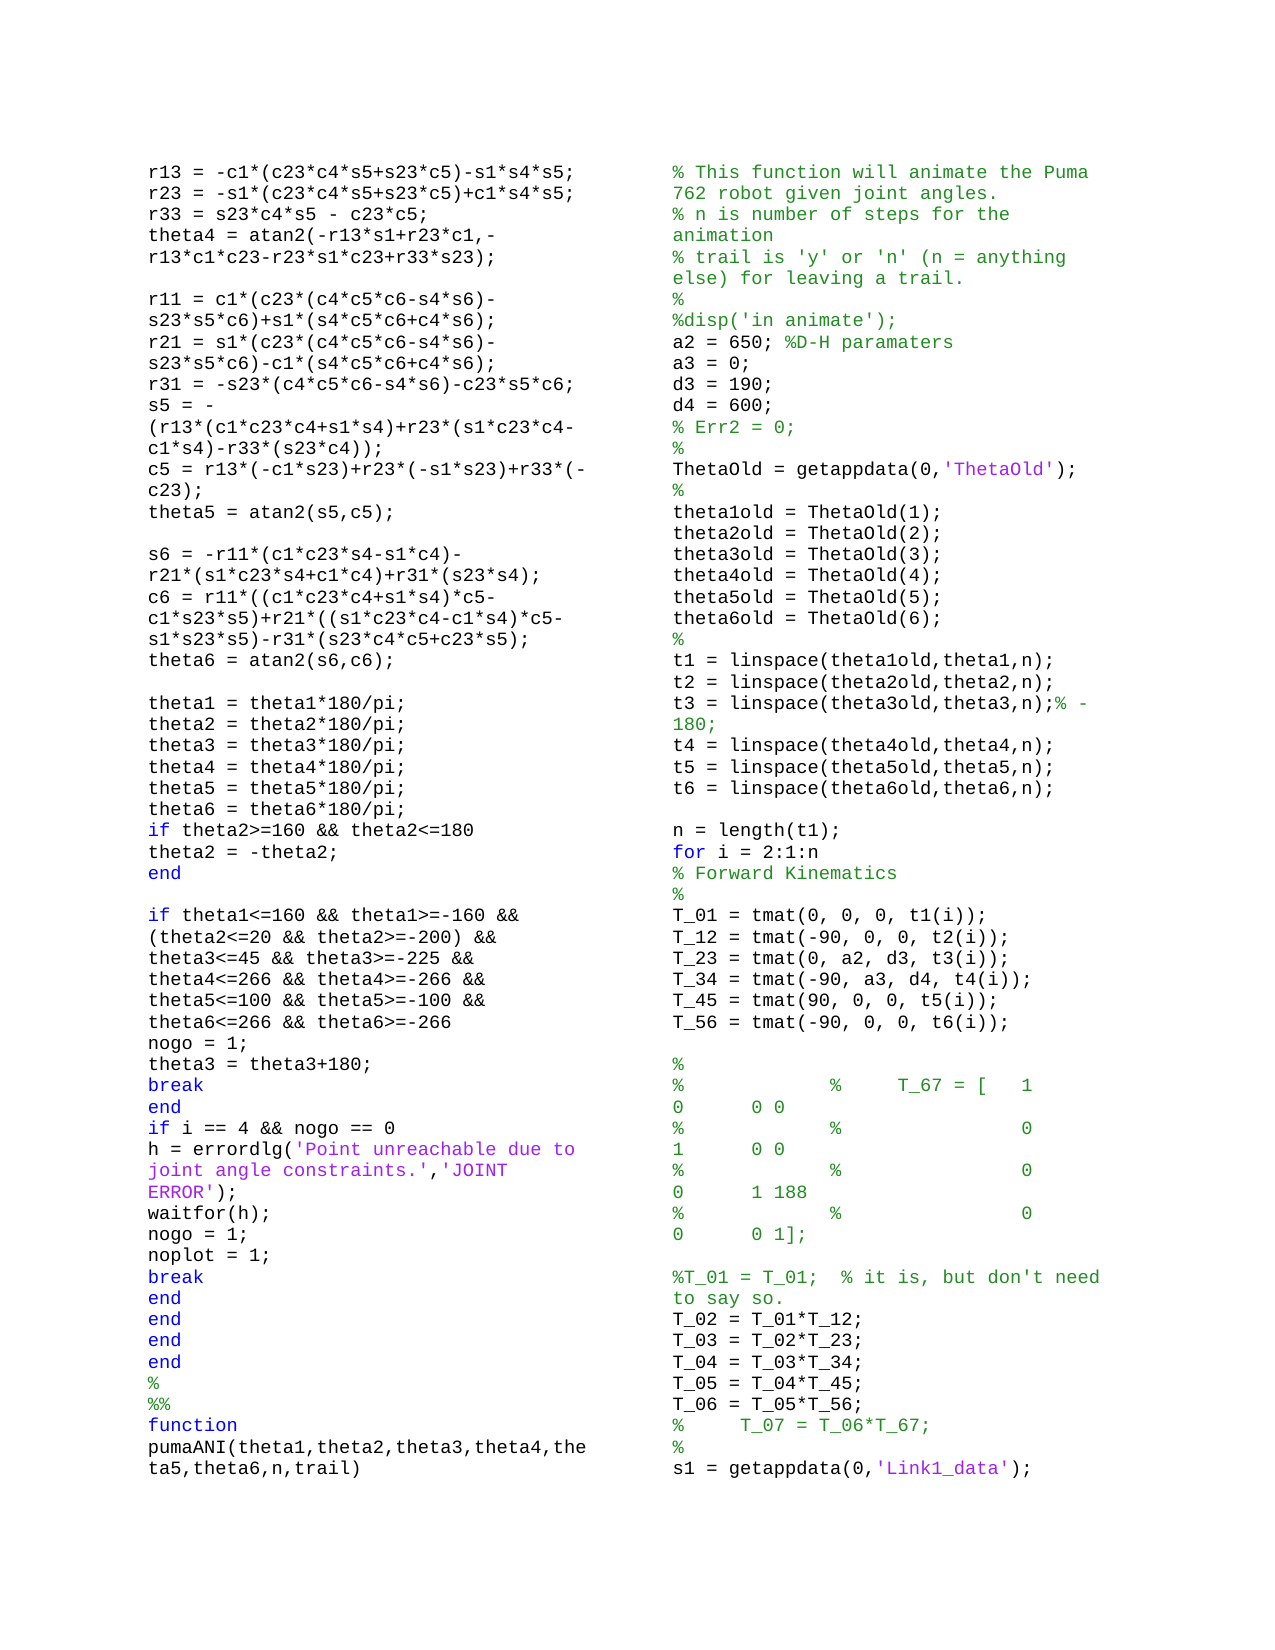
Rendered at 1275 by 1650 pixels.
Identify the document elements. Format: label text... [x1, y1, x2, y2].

text T_45 = tmat(90, 0, 0, t5(i)); [672, 991, 1122, 1012]
text % [148, 1374, 597, 1395]
text theta6old = ThetaOld(6); [672, 609, 1122, 630]
text theta5 = theta5*180/pi; [148, 779, 597, 800]
text s6 = -r11*(c1*c23*s4-s1*c4)-r21*(s1*c23*s4+c1*c4)+r31*(s23*s4); [148, 545, 597, 587]
text T_23 = tmat(0, a2, d3, t3(i)); [672, 949, 1122, 970]
text r11 = c1*(c23*(c4*c5*c6-s4*s6)-s23*s5*c6)+s1*(s4*c5*c6+c4*s6); [148, 290, 597, 332]
text end [148, 1097, 597, 1119]
text theta2 = theta2*180/pi; [148, 715, 597, 736]
text t3 = linspace(theta3old,theta3,n);% -180; [672, 694, 1122, 736]
text % T_07 = T_06*T_67; [672, 1416, 1122, 1437]
text nogo = 1; [148, 1225, 597, 1246]
text t5 = linspace(theta5old,theta5,n); [672, 757, 1122, 779]
text r23 = -s1*(c23*c4*s5+s23*c5)+c1*s4*s5; [148, 184, 597, 205]
text waitfor(h); [148, 1204, 597, 1225]
text break [148, 1267, 597, 1289]
text T_05 = T_04*T_45; [672, 1374, 1122, 1395]
text theta4 = atan2(-r13*s1+r23*c1,-r13*c1*c23-r23*s1*c23+r33*s23); [148, 226, 597, 269]
text n = length(t1); [672, 821, 1122, 842]
text theta2 = -theta2; [148, 842, 597, 864]
text T_03 = T_02*T_23; [672, 1331, 1122, 1352]
text % Err2 = 0; [672, 417, 1122, 439]
text T_02 = T_01*T_12; [672, 1310, 1122, 1331]
text % % T_67 = [ 1 0 0 0 [672, 1076, 1122, 1119]
text theta5 = atan2(s5,c5); [148, 502, 597, 524]
text t4 = linspace(theta4old,theta4,n); [672, 736, 1122, 757]
text %T_01 = T_01; % it is, but don't need to say so. [672, 1267, 1122, 1310]
text r31 = -s23*(c4*c5*c6-s4*s6)-c23*s5*c6; [148, 375, 597, 396]
text theta3 = theta3*180/pi; [148, 736, 597, 757]
text % [672, 1055, 1122, 1076]
text h = errordlg('Point unreachable due to joint angle constraints.','JOINT ERROR'); [148, 1140, 597, 1204]
text if theta2>=160 && theta2<=180 [148, 821, 597, 842]
text % % 0 0 0 1]; [672, 1204, 1122, 1246]
text theta1old = ThetaOld(1); [672, 502, 1122, 524]
text % % 0 1 0 0 [672, 1119, 1122, 1161]
text theta3old = ThetaOld(3); [672, 545, 1122, 566]
text theta3 = theta3+180; [148, 1055, 597, 1076]
text T_56 = tmat(-90, 0, 0, t6(i)); [672, 1012, 1122, 1034]
text % [672, 290, 1122, 311]
text s1 = getappdata(0,'Link1_data'); [672, 1459, 1122, 1480]
text %disp('in animate'); [672, 311, 1122, 332]
text r33 = s23*c4*s5 - c23*c5; [148, 205, 597, 226]
text T_01 = tmat(0, 0, 0, t1(i)); [672, 906, 1122, 927]
text t1 = linspace(theta1old,theta1,n); [672, 651, 1122, 672]
text a2 = 650; %D-H paramaters [672, 332, 1122, 354]
text r13 = -c1*(c23*c4*s5+s23*c5)-s1*s4*s5; [148, 162, 597, 184]
text % % 0 0 1 188 [672, 1161, 1122, 1204]
text % [672, 885, 1122, 906]
text theta1 = theta1*180/pi; [148, 694, 597, 715]
text % n is number of steps for the animation [672, 205, 1122, 247]
text c5 = r13*(-c1*s23)+r23*(-s1*s23)+r33*(-c23); [148, 460, 597, 502]
text % [672, 439, 1122, 460]
text t6 = linspace(theta6old,theta6,n); [672, 779, 1122, 800]
text d3 = 190; [672, 375, 1122, 396]
text T_06 = T_05*T_56; [672, 1395, 1122, 1416]
text end [148, 864, 597, 885]
text for i = 2:1:n [672, 842, 1122, 864]
text % [672, 630, 1122, 651]
text s5 = -(r13*(c1*c23*c4+s1*s4)+r23*(s1*c23*c4-c1*s4)-r33*(s23*c4)); [148, 396, 597, 460]
text theta6 = atan2(s6,c6); [148, 651, 597, 672]
text function pumaANI(theta1,theta2,theta3,theta4,theta5,theta6,n,trail) [148, 1416, 597, 1480]
text r21 = s1*(c23*(c4*c5*c6-s4*s6)-s23*s5*c6)-c1*(s4*c5*c6+c4*s6); [148, 332, 597, 375]
text theta4 = theta4*180/pi; [148, 757, 597, 779]
text end [148, 1352, 597, 1374]
text noplot = 1; [148, 1246, 597, 1267]
text % trail is 'y' or 'n' (n = anything else) for leaving a trail. [672, 247, 1122, 290]
text if theta1<=160 && theta1>=-160 && (theta2<=20 && theta2>=-200) && theta3<=45 && theta3>=-225 && theta4<=266 && theta4>=-266 && theta5<=100 && theta5>=-100 && theta6<=266 && theta6>=-266 [148, 906, 597, 1034]
text d4 = 600; [672, 396, 1122, 417]
text T_04 = T_03*T_34; [672, 1352, 1122, 1374]
text nogo = 1; [148, 1034, 597, 1055]
text % This function will animate the Puma 762 robot given joint angles. [672, 162, 1122, 205]
text theta4old = ThetaOld(4); [672, 566, 1122, 587]
text theta6 = theta6*180/pi; [148, 800, 597, 821]
text theta2old = ThetaOld(2); [672, 524, 1122, 545]
text a3 = 0; [672, 354, 1122, 375]
text end [148, 1289, 597, 1310]
text T_34 = tmat(-90, a3, d4, t4(i)); [672, 970, 1122, 991]
text end [148, 1331, 597, 1352]
text % [672, 481, 1122, 502]
text ThetaOld = getappdata(0,'ThetaOld'); [672, 460, 1122, 481]
text theta5old = ThetaOld(5); [672, 587, 1122, 609]
text break [148, 1076, 597, 1097]
text if i == 4 && nogo == 0 [148, 1119, 597, 1140]
text end [148, 1310, 597, 1331]
text % Forward Kinematics [672, 864, 1122, 885]
text t2 = linspace(theta2old,theta2,n); [672, 672, 1122, 694]
text T_12 = tmat(-90, 0, 0, t2(i)); [672, 927, 1122, 949]
text c6 = r11*((c1*c23*c4+s1*s4)*c5-c1*s23*s5)+r21*((s1*c23*c4-c1*s4)*c5-s1*s23*s5)-r31*(s23*c4*c5+c23*s5); [148, 587, 597, 651]
text % [672, 1437, 1122, 1459]
text %% [148, 1395, 597, 1416]
